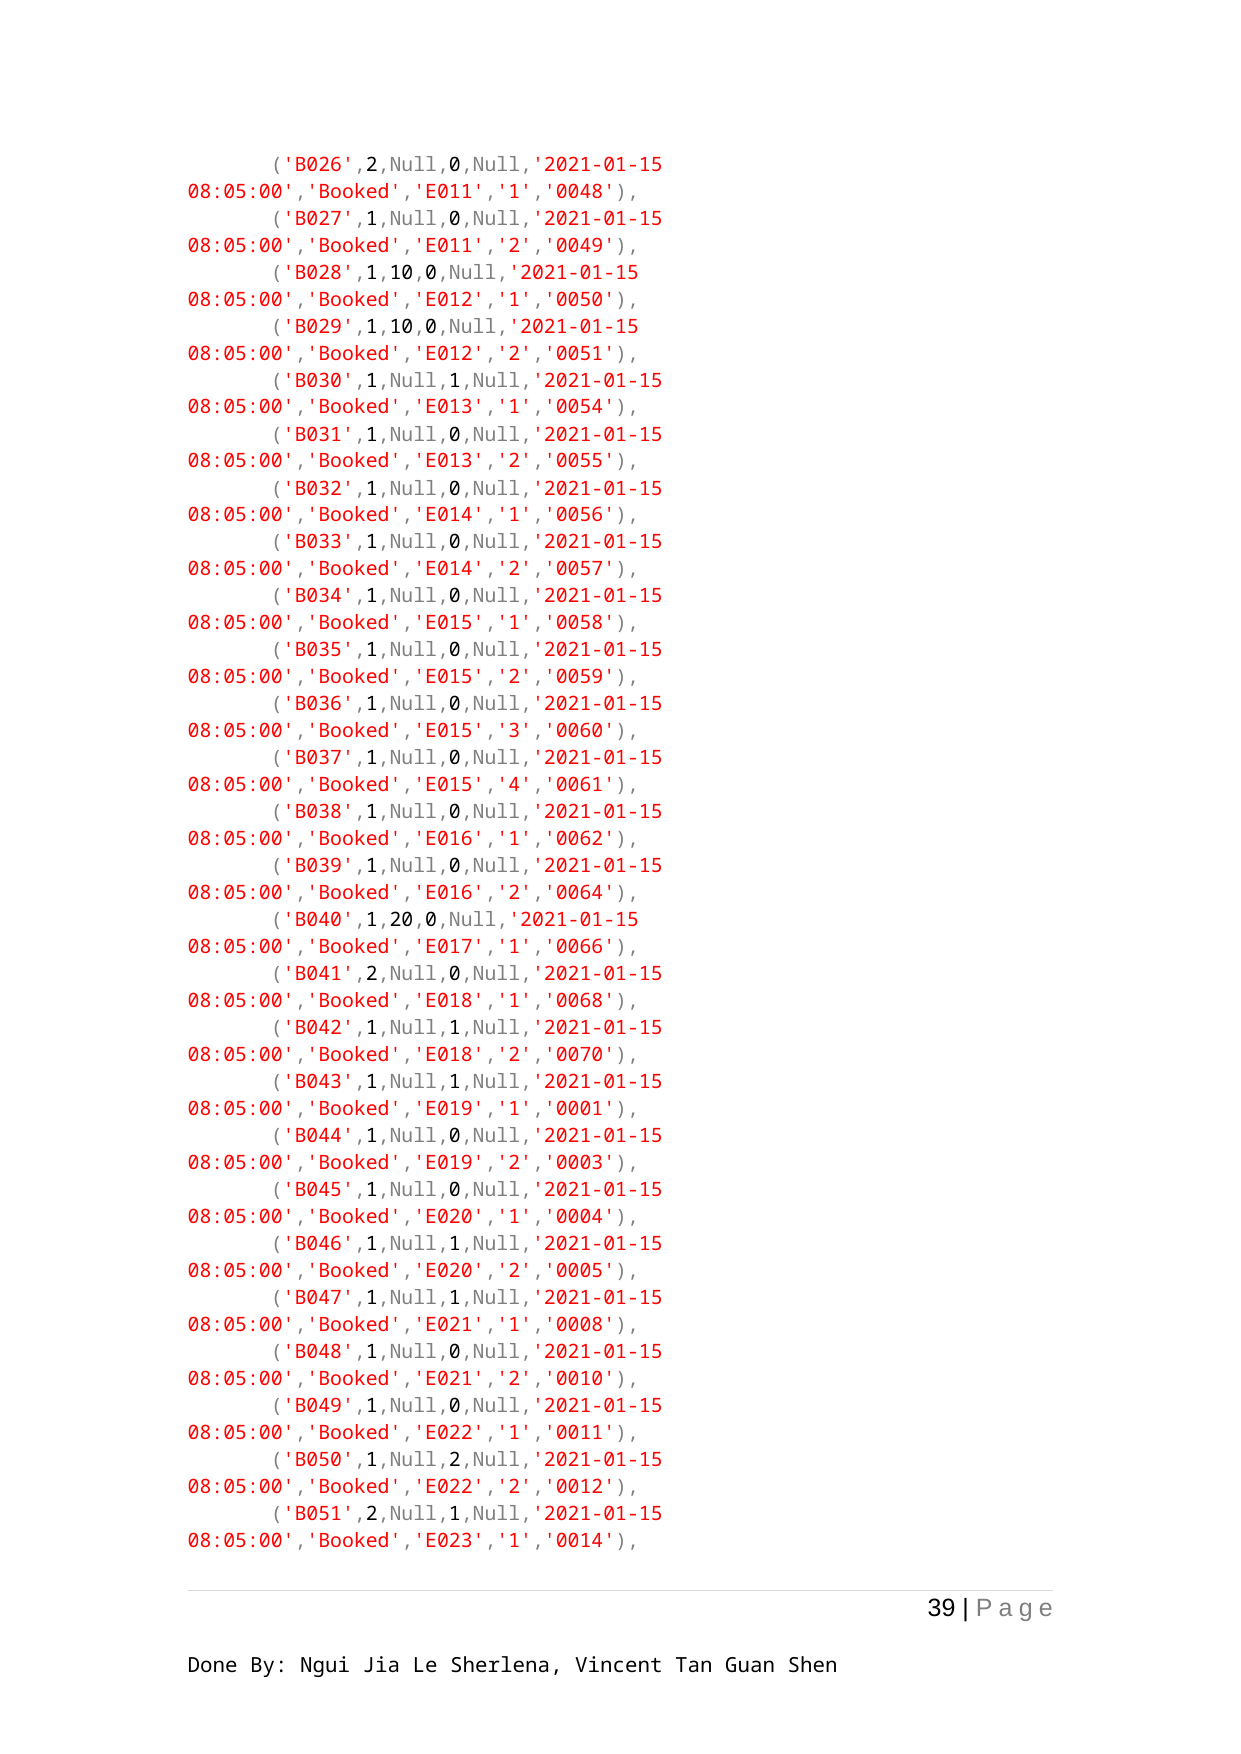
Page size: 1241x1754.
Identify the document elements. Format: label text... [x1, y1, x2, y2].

text ('B041',2,Null,0,Null,'2021-01-15 08:05:00','Booked','E018','1','0068'), [187, 959, 1053, 1013]
text ('B042',1,Null,1,Null,'2021-01-15 08:05:00','Booked','E018','2','0070'), [187, 1013, 1053, 1067]
text ('B029',1,10,0,Null,'2021-01-15 08:05:00','Booked','E012','2','0051'), [187, 312, 1053, 366]
text ('B043',1,Null,1,Null,'2021-01-15 08:05:00','Booked','E019','1','0001'), [187, 1067, 1053, 1121]
text ('B026',2,Null,0,Null,'2021-01-15 08:05:00','Booked','E011','1','0048'), [187, 150, 1053, 204]
text ('B037',1,Null,0,Null,'2021-01-15 08:05:00','Booked','E015','4','0061'), [187, 743, 1053, 797]
text ('B050',1,Null,2,Null,'2021-01-15 08:05:00','Booked','E022','2','0012'), [187, 1445, 1053, 1499]
text ('B051',2,Null,1,Null,'2021-01-15 08:05:00','Booked','E023','1','0014'), [187, 1499, 1053, 1553]
text ('B045',1,Null,0,Null,'2021-01-15 08:05:00','Booked','E020','1','0004'), [187, 1175, 1053, 1229]
text ('B027',1,Null,0,Null,'2021-01-15 08:05:00','Booked','E011','2','0049'), [187, 204, 1053, 258]
text ('B036',1,Null,0,Null,'2021-01-15 08:05:00','Booked','E015','3','0060'), [187, 689, 1053, 743]
text ('B035',1,Null,0,Null,'2021-01-15 08:05:00','Booked','E015','2','0059'), [187, 636, 1053, 689]
text ('B031',1,Null,0,Null,'2021-01-15 08:05:00','Booked','E013','2','0055'), [187, 420, 1053, 474]
text ('B034',1,Null,0,Null,'2021-01-15 08:05:00','Booked','E015','1','0058'), [187, 582, 1053, 636]
text ('B044',1,Null,0,Null,'2021-01-15 08:05:00','Booked','E019','2','0003'), [187, 1121, 1053, 1175]
text ('B032',1,Null,0,Null,'2021-01-15 08:05:00','Booked','E014','1','0056'), [187, 474, 1053, 528]
text ('B048',1,Null,0,Null,'2021-01-15 08:05:00','Booked','E021','2','0010'), [187, 1337, 1053, 1391]
text ('B028',1,10,0,Null,'2021-01-15 08:05:00','Booked','E012','1','0050'), [187, 258, 1053, 312]
text ('B030',1,Null,1,Null,'2021-01-15 08:05:00','Booked','E013','1','0054'), [187, 366, 1053, 420]
text ('B033',1,Null,0,Null,'2021-01-15 08:05:00','Booked','E014','2','0057'), [187, 528, 1053, 582]
text ('B039',1,Null,0,Null,'2021-01-15 08:05:00','Booked','E016','2','0064'), [187, 851, 1053, 905]
text ('B040',1,20,0,Null,'2021-01-15 08:05:00','Booked','E017','1','0066'), [187, 905, 1053, 959]
text ('B049',1,Null,0,Null,'2021-01-15 08:05:00','Booked','E022','1','0011'), [187, 1391, 1053, 1445]
text ('B047',1,Null,1,Null,'2021-01-15 08:05:00','Booked','E021','1','0008'), [187, 1283, 1053, 1337]
text ('B038',1,Null,0,Null,'2021-01-15 08:05:00','Booked','E016','1','0062'), [187, 797, 1053, 851]
text ('B046',1,Null,1,Null,'2021-01-15 08:05:00','Booked','E020','2','0005'), [187, 1229, 1053, 1283]
